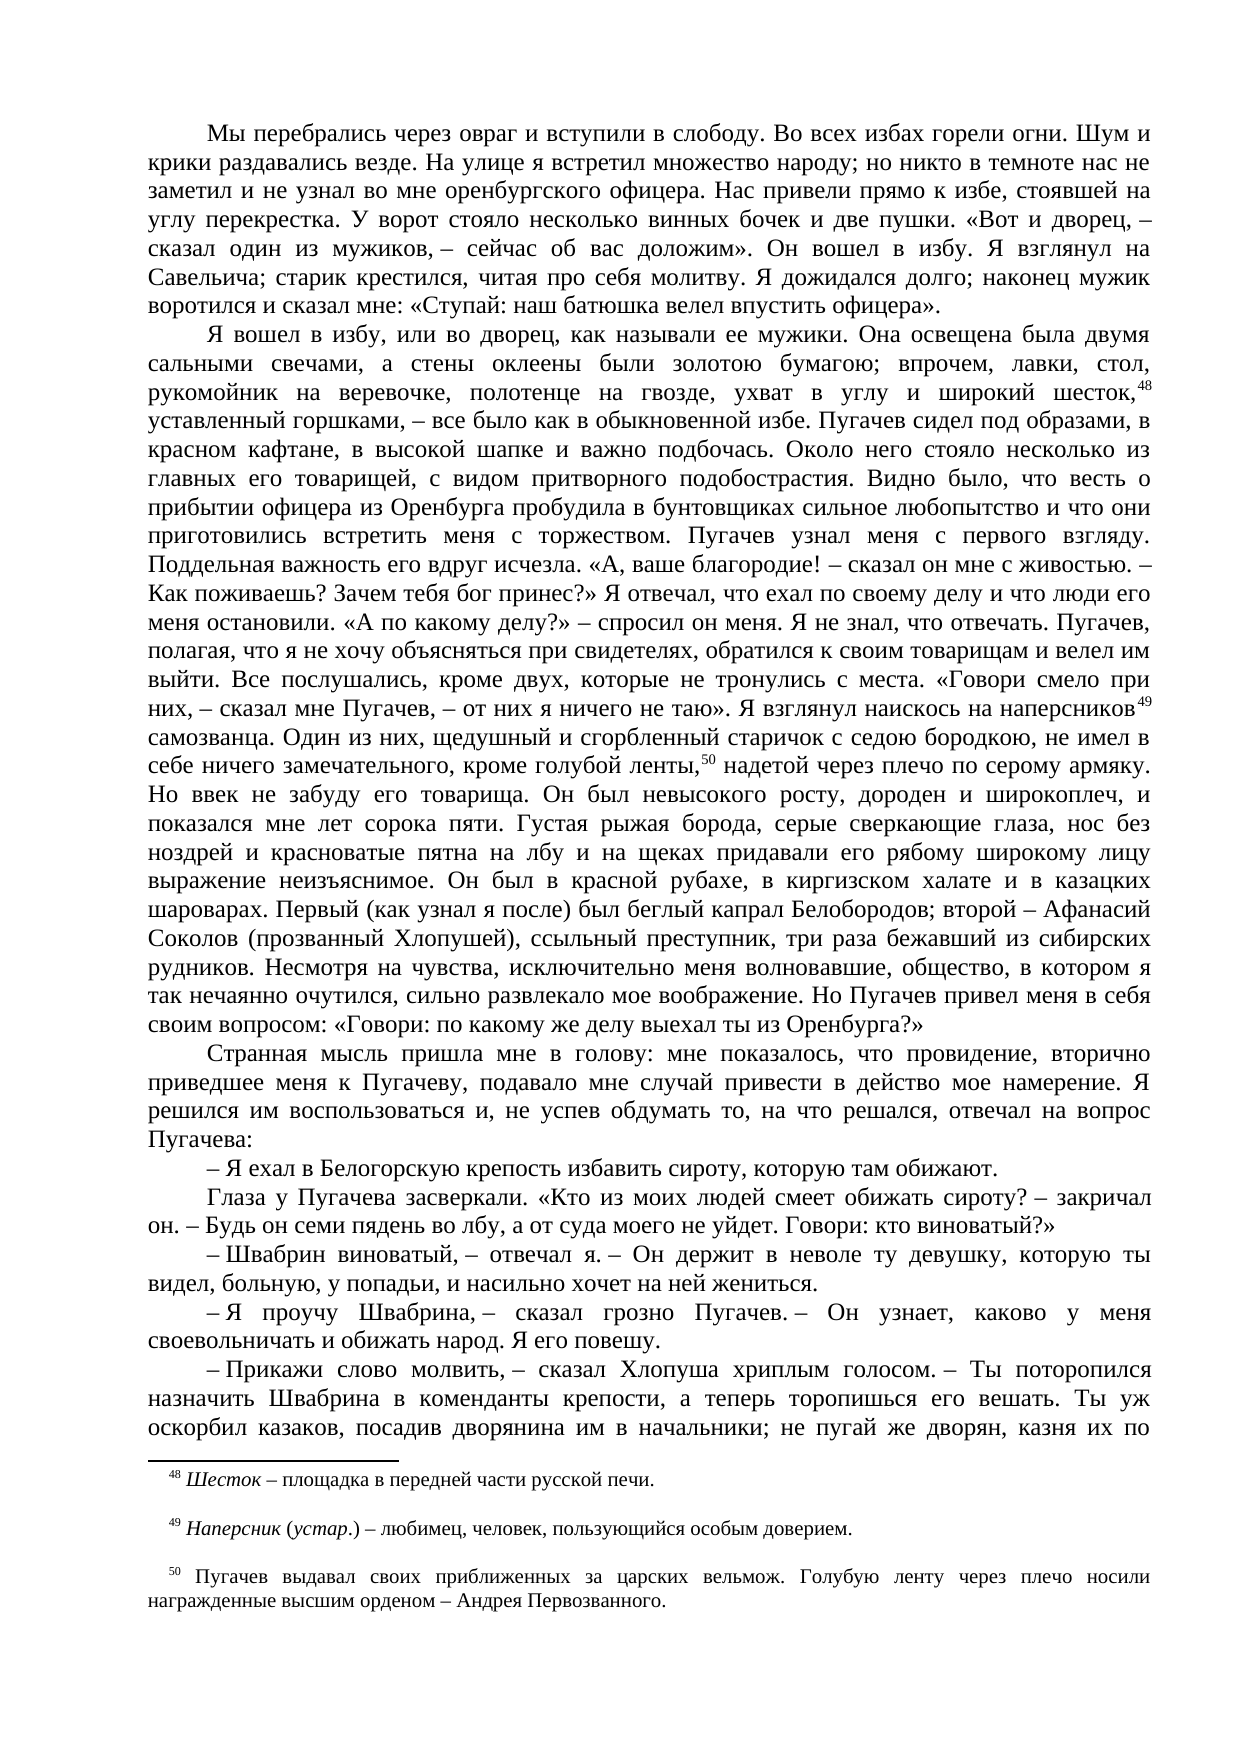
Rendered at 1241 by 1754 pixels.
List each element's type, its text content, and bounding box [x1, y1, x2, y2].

text – Я ехал в Белогорскую крепость избавить сироту, которую там обижают. [148, 1153, 1152, 1182]
text Мы перебрались через овраг и вступили в слободу. Во всех избах горели огни. Шум и крики раздавались везде. На улице я встретил множество народу; но никто в темноте нас не заметил и не узнал во мне оренбургского офицера. Нас привели прямо к избе, стоявшей на углу перекрестка. У ворот стояло несколько винных бочек и две пушки. «Вот и дворец, – сказал один из мужиков, – сейчас об вас доложим». Он вошел в избу. Я взглянул на Савельича; старик крестился, читая про себя молитву. Я дожидался долго; наконец мужик воротился и сказал мне: «Ступай: наш батюшка велел впустить офицера». [148, 118, 1152, 319]
text – Швабрин виноватый, – отвечал я. – Он держит в неволе ту девушку, которую ты видел, больную, у попадьи, и насильно хочет на ней жениться. [148, 1239, 1152, 1297]
text Глаза у Пугачева засверкали. «Кто из моих людей смеет обижать сироту? – закричал он. – Будь он семи пядень во лбу, а от суда моего не уйдет. Говори: кто виноватый?» [148, 1182, 1152, 1239]
text – Я проучу Швабрина, – сказал грозно Пугачев. – Он узнает, каково у меня своевольничать и обижать народ. Я его повешу. [148, 1297, 1152, 1354]
text Странная мысль пришла мне в голову: мне показалось, что провидение, вторично приведшее меня к Пугачеву, подавало мне случай привести в действо мое намерение. Я решился им воспользоваться и, не успев обдумать то, на что решался, отвечал на вопрос Пугачева: [148, 1038, 1152, 1153]
text Я вошел в избу, или во дворец, как называли ее мужики. Она освещена была двумя сальными свечами, а стены оклеены были золотою бумагою; впрочем, лавки, стол, рукомойник на веревочке, полотенце на гвозде, ухват в углу и широкий шесток, уставленный горшками, – все было как в обыкновенной избе. Пугачев сидел под образами, в красном кафтане, в высокой шапке и важно подбочась. Около него стояло несколько из главных его товарищей, с видом притворного подобострастия. Видно было, что весть о прибытии офицера из Оренбурга пробудила в бунтовщиках сильное любопытство и что они приготовились встретить меня с торжеством. Пугачев узнал меня с первого взгляду. Поддельная важность его вдруг исчезла. «А, ваше благородие! – сказал он мне с живостью. – Как поживаешь? Зачем тебя бог принес?» Я отвечал, что ехал по своему делу и что люди его меня остановили. «А по какому делу?» – спросил он меня. Я не знал, что отвечать. Пугачев, полагая, что я не хочу объясняться при свидетелях, обратился к своим товарищам и велел им выйти. Все послушались, кроме двух, которые не тронулись с места. «Говори смело при них, – сказал мне Пугачев, – от них я ничего не таю». Я взглянул наискось на наперсников самозванца. Один из них, щедушный и сгорбленный старичок с седою бородкою, не имел в себе ничего замечательного, кроме голубой ленты, надетой через плечо по серому армяку. Но ввек не забуду его товарища. Он был невысокого росту, дороден и широкоплеч, и показался мне лет сорока пяти. Густая рыжая борода, серые сверкающие глаза, нос без ноздрей и красноватые пятна на лбу и на щеках придавали его рябому широкому лицу выражение неизъяснимое. Он был в красной рубахе, в киргизском халате и в казацких шароварах. Первый (как узнал я после) был беглый капрал Белобородов; второй – Афанасий Соколов (прозванный Хлопушей), ссыльный преступник, три раза бежавший из сибирских рудников. Несмотря на чувства, исключительно меня волновавшие, общество, в котором я так нечаянно очутился, сильно развлекало мое воображение. Но Пугачев привел меня в себя своим вопросом: «Говори: по какому же делу выехал ты из Оренбурга?» [148, 319, 1152, 1038]
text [148, 1354, 1152, 1441]
